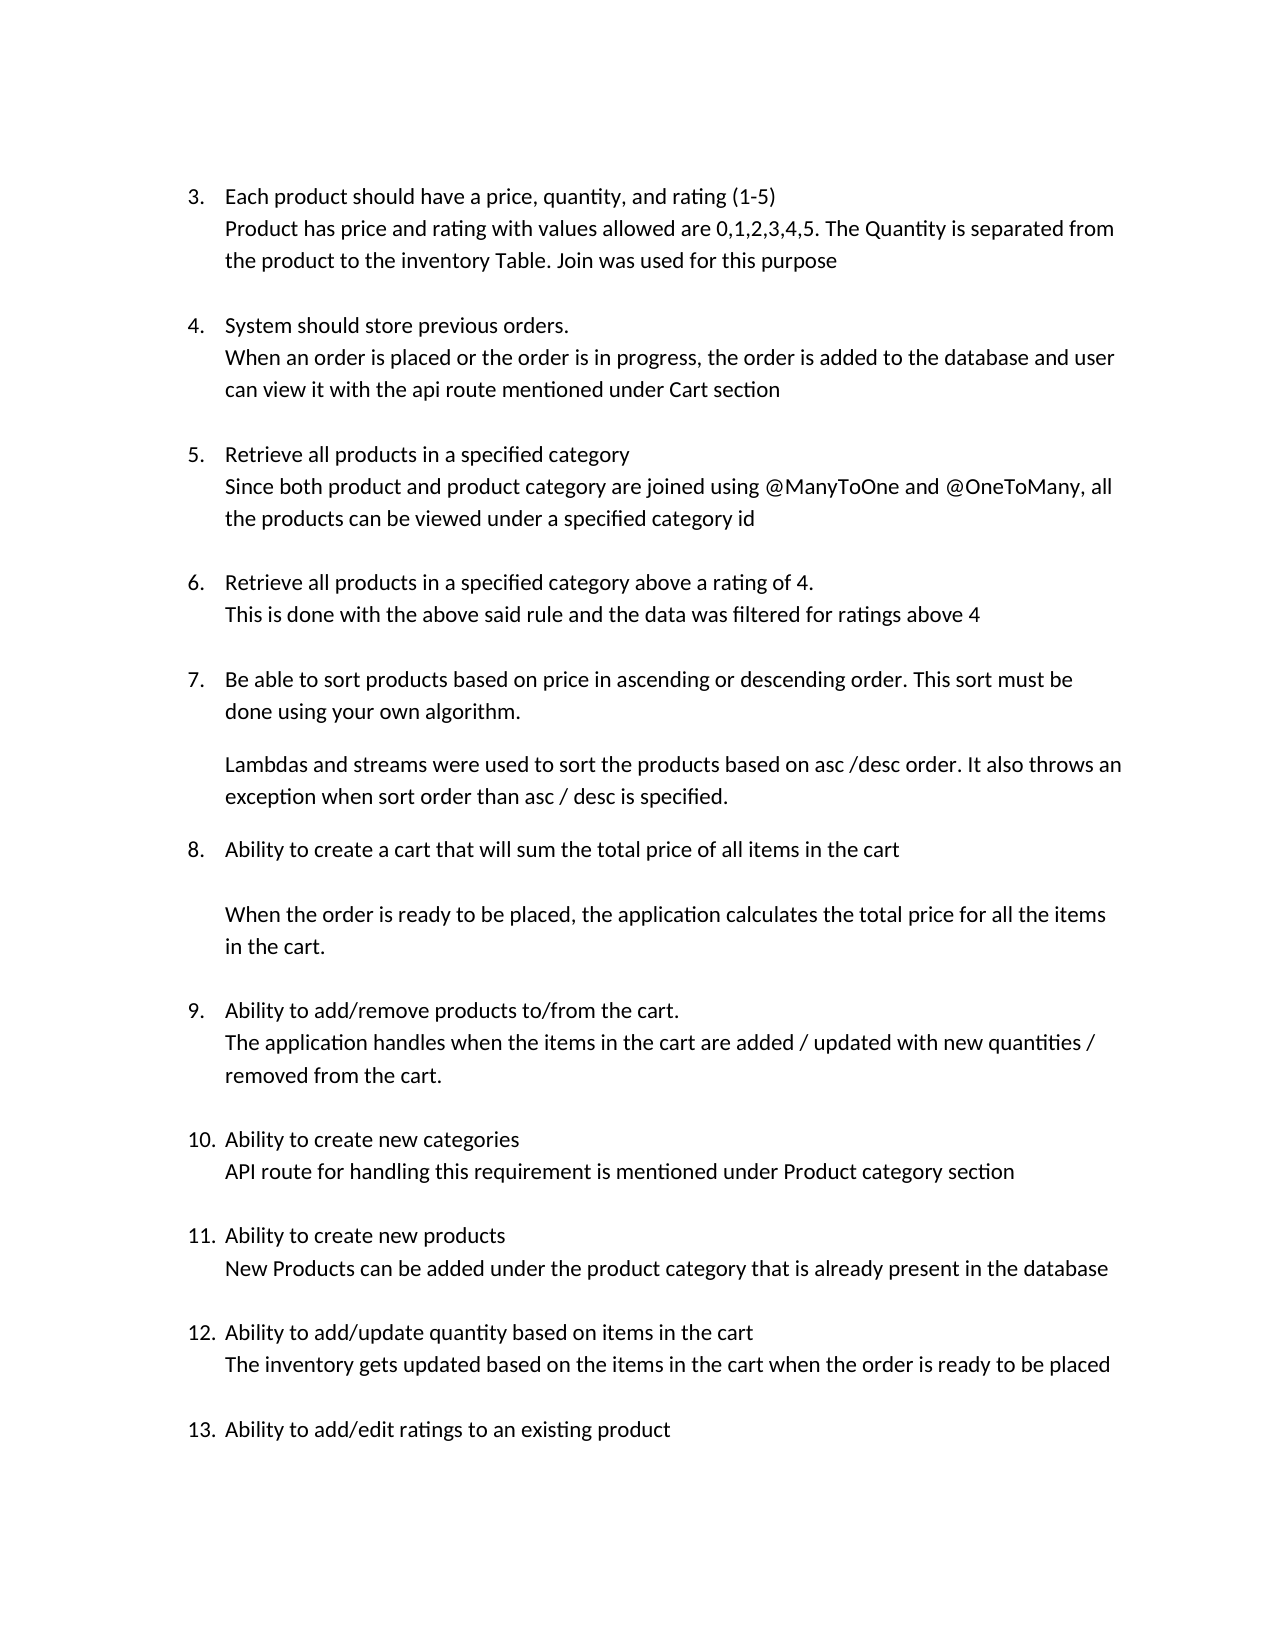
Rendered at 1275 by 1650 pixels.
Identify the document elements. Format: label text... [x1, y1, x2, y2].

list The application handles when the items in the cart are added / updated with new quantities / removed from the cart. [225, 1028, 1125, 1089]
list Each product should have a price, quantity, and rating (1-5) [187, 182, 1125, 210]
list When an order is placed or the order is in progress, the order is added to the database and user can view it with the api route mentioned under Cart section [225, 343, 1125, 403]
list Retrieve all products in a specified category above a rating of 4. [187, 568, 1125, 596]
list System should store previous orders. [187, 311, 1125, 339]
list Ability to create new categories [187, 1125, 1125, 1153]
text Lambdas and streams were used to sort the products based on asc /desc order. It also throws an exception when sort order than asc / desc is specified. [225, 750, 1125, 810]
list Retrieve all products in a specified category [187, 440, 1125, 468]
list Ability to create new products [187, 1222, 1125, 1250]
list When the order is ready to be placed, the application calculates the total price for all the items in the cart. [225, 900, 1125, 960]
list Ability to add/edit ratings to an existing product [187, 1415, 1125, 1443]
list Ability to add/remove products to/from the cart. [187, 996, 1125, 1024]
list Be able to sort products based on price in ascending or descending order. This sort must be done using your own algorithm. [187, 665, 1125, 725]
list Since both product and product category are joined using @ManyToOne and @OneToMany, all the products can be viewed under a specified category id [225, 472, 1125, 532]
list API route for handling this requirement is mentioned under Product category section [225, 1157, 1125, 1185]
list Ability to create a cart that will sum the total price of all items in the cart [187, 835, 1125, 863]
list The inventory gets updated based on the items in the cart when the order is ready to be placed [225, 1350, 1125, 1378]
list This is done with the above said rule and the data was filtered for ratings above 4 [225, 601, 1125, 629]
list Product has price and rating with values allowed are 0,1,2,3,4,5. The Quantity is separated from the product to the inventory Table. Join was used for this purpose [225, 214, 1125, 274]
list New Products can be added under the product category that is already present in the database [225, 1254, 1125, 1282]
list Ability to add/update quantity based on items in the cart [187, 1318, 1125, 1346]
